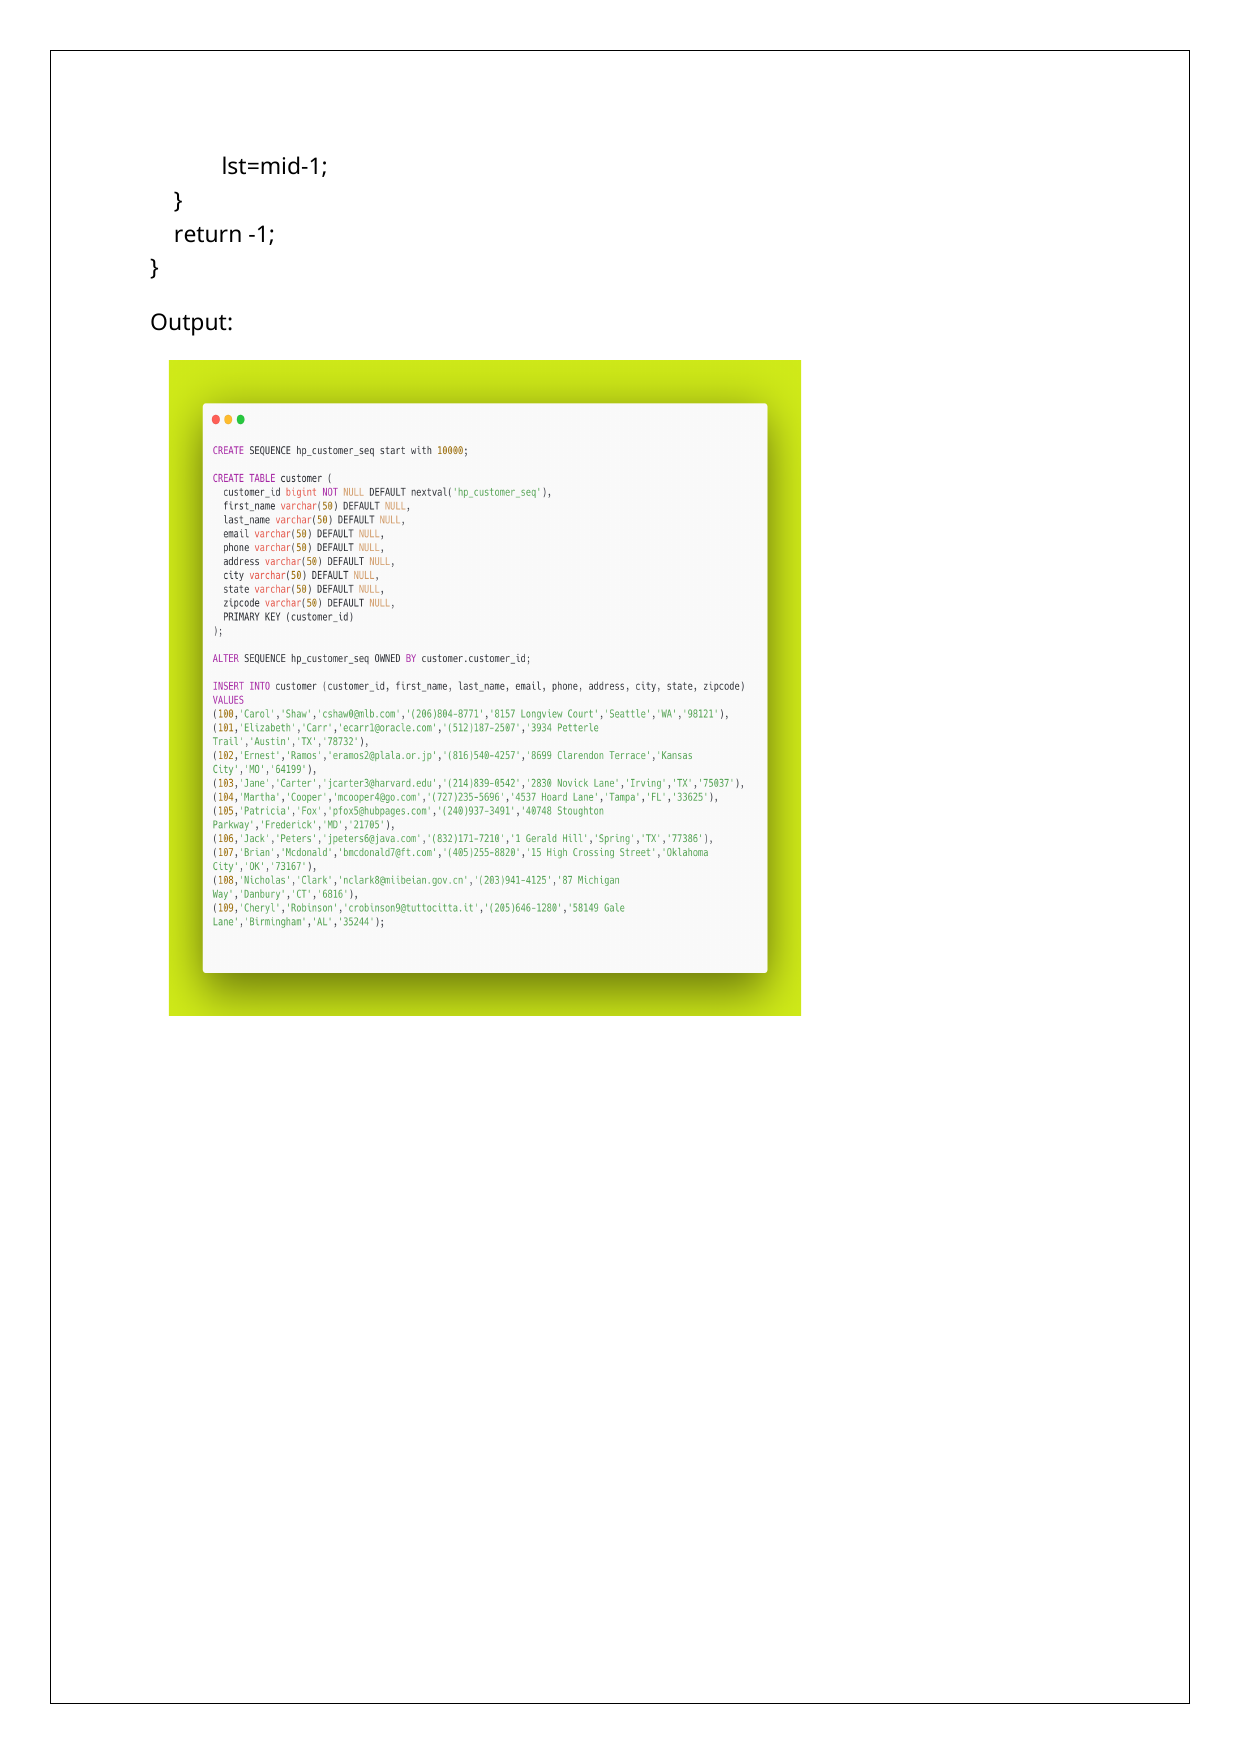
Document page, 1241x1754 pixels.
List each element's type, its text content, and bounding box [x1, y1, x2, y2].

picture [168, 360, 802, 1016]
text Output: [150, 306, 1090, 337]
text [150, 150, 1090, 282]
